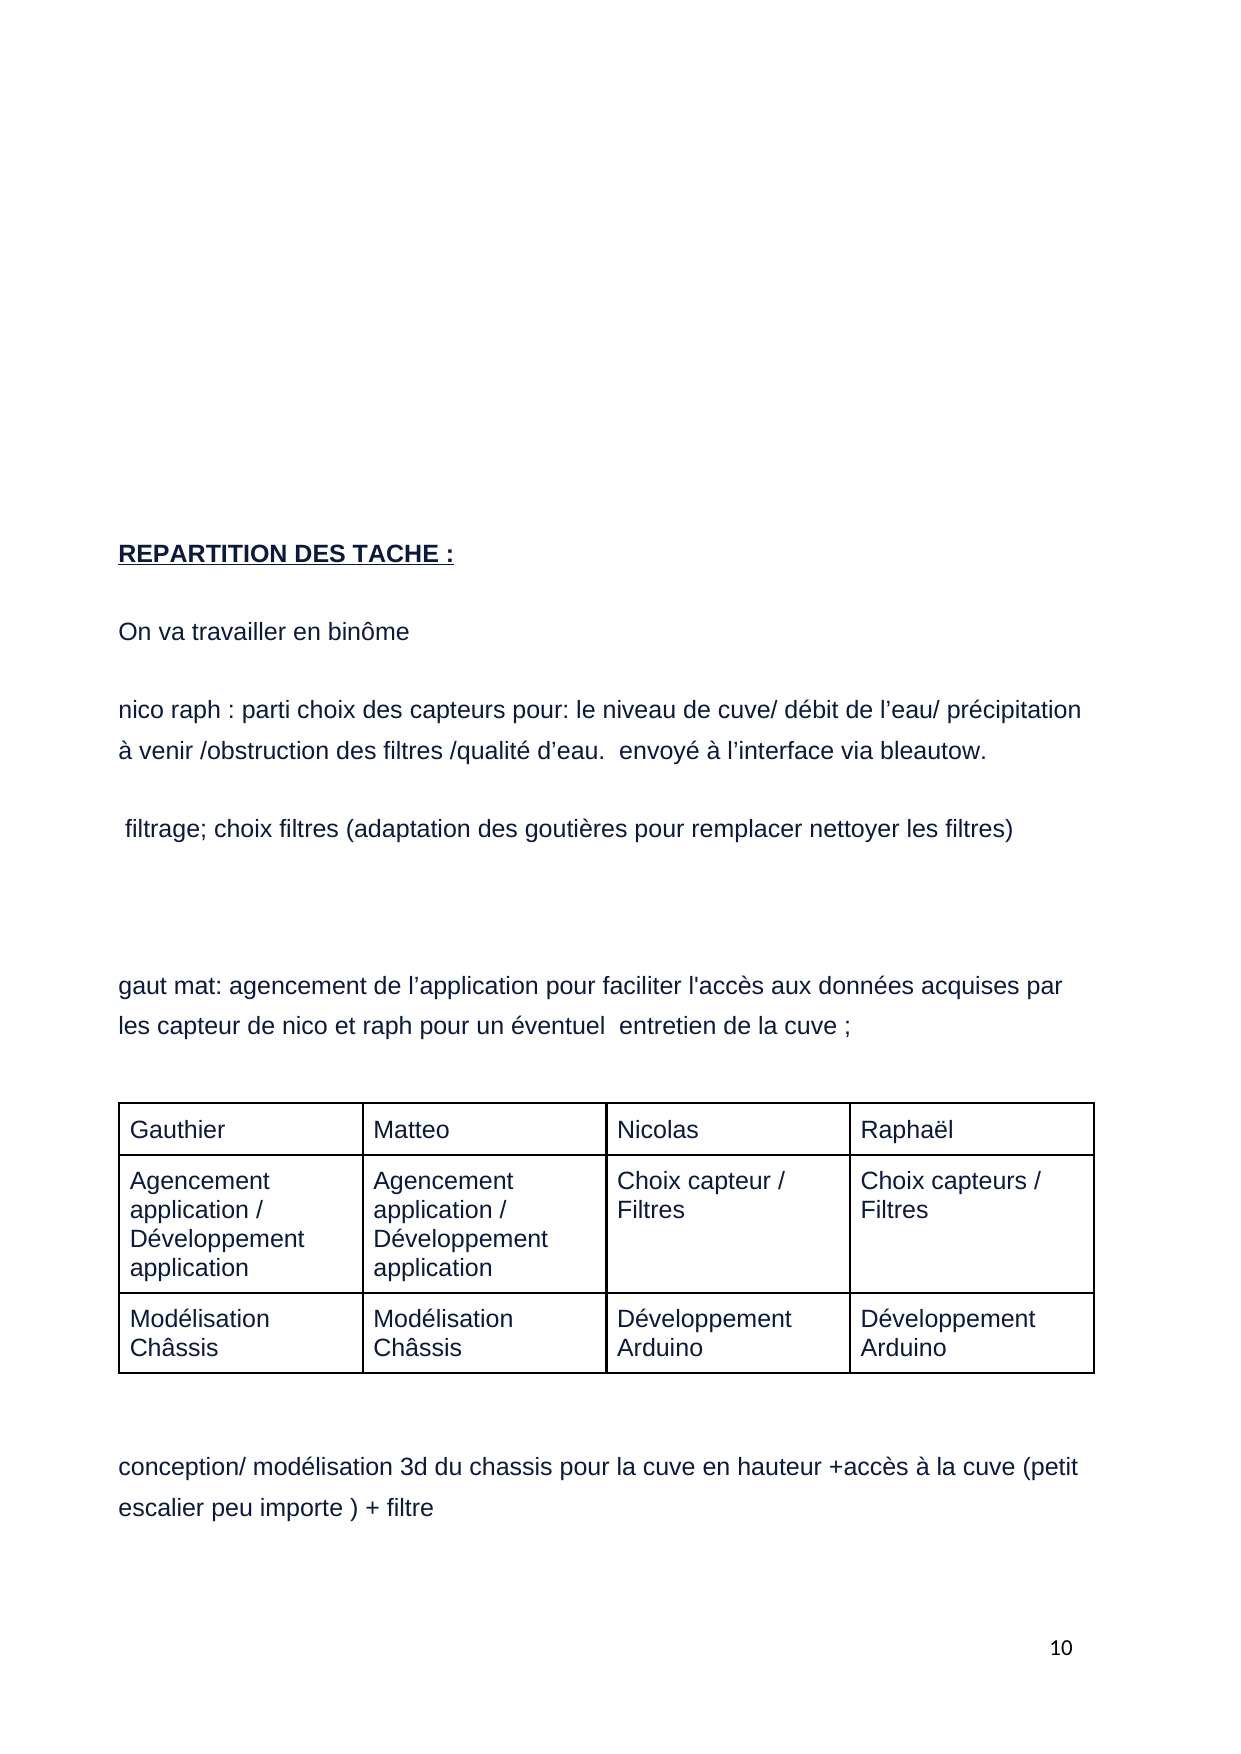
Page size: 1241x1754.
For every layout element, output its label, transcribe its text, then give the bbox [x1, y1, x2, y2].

table_cell Choix capteur / Filtres [608, 1156, 849, 1292]
text filtrage; choix filtres (adaptation des goutières pour remplacer nettoyer les filtres) [118, 814, 1093, 843]
table_cell Modélisation Châssis [364, 1294, 605, 1372]
table_cell Développement Arduino [608, 1294, 849, 1372]
table_header Nicolas [608, 1104, 849, 1154]
table_cell Développement Arduino [851, 1294, 1093, 1372]
text gaut mat: agencement de l’application pour faciliter l'accès aux données acquises par les capteur de nico et raph pour un éventuel entretien de la cuve ; [118, 971, 1093, 1053]
table_cell Choix capteurs / Filtres [851, 1156, 1093, 1292]
text nico raph : parti choix des capteurs pour: le niveau de cuve/ débit de l’eau/ précipitation à venir /obstruction des filtres /qualité d’eau. envoyé à l’interface via bleautow. [118, 695, 1093, 765]
table_header Gauthier [120, 1104, 362, 1154]
text REPARTITION DES TACHE : [118, 539, 1093, 567]
table_cell Agencement application / Développement application [120, 1156, 362, 1292]
table_header Matteo [364, 1104, 605, 1154]
table_cell Modélisation Châssis [120, 1294, 362, 1372]
text conception/ modélisation 3d du chassis pour la cuve en hauteur +accès à la cuve (petit escalier peu importe ) + filtre [118, 1452, 1093, 1534]
table_cell Agencement application / Développement application [364, 1156, 605, 1292]
table_header Raphaël [851, 1104, 1093, 1154]
text On va travailler en binôme [118, 617, 1093, 646]
